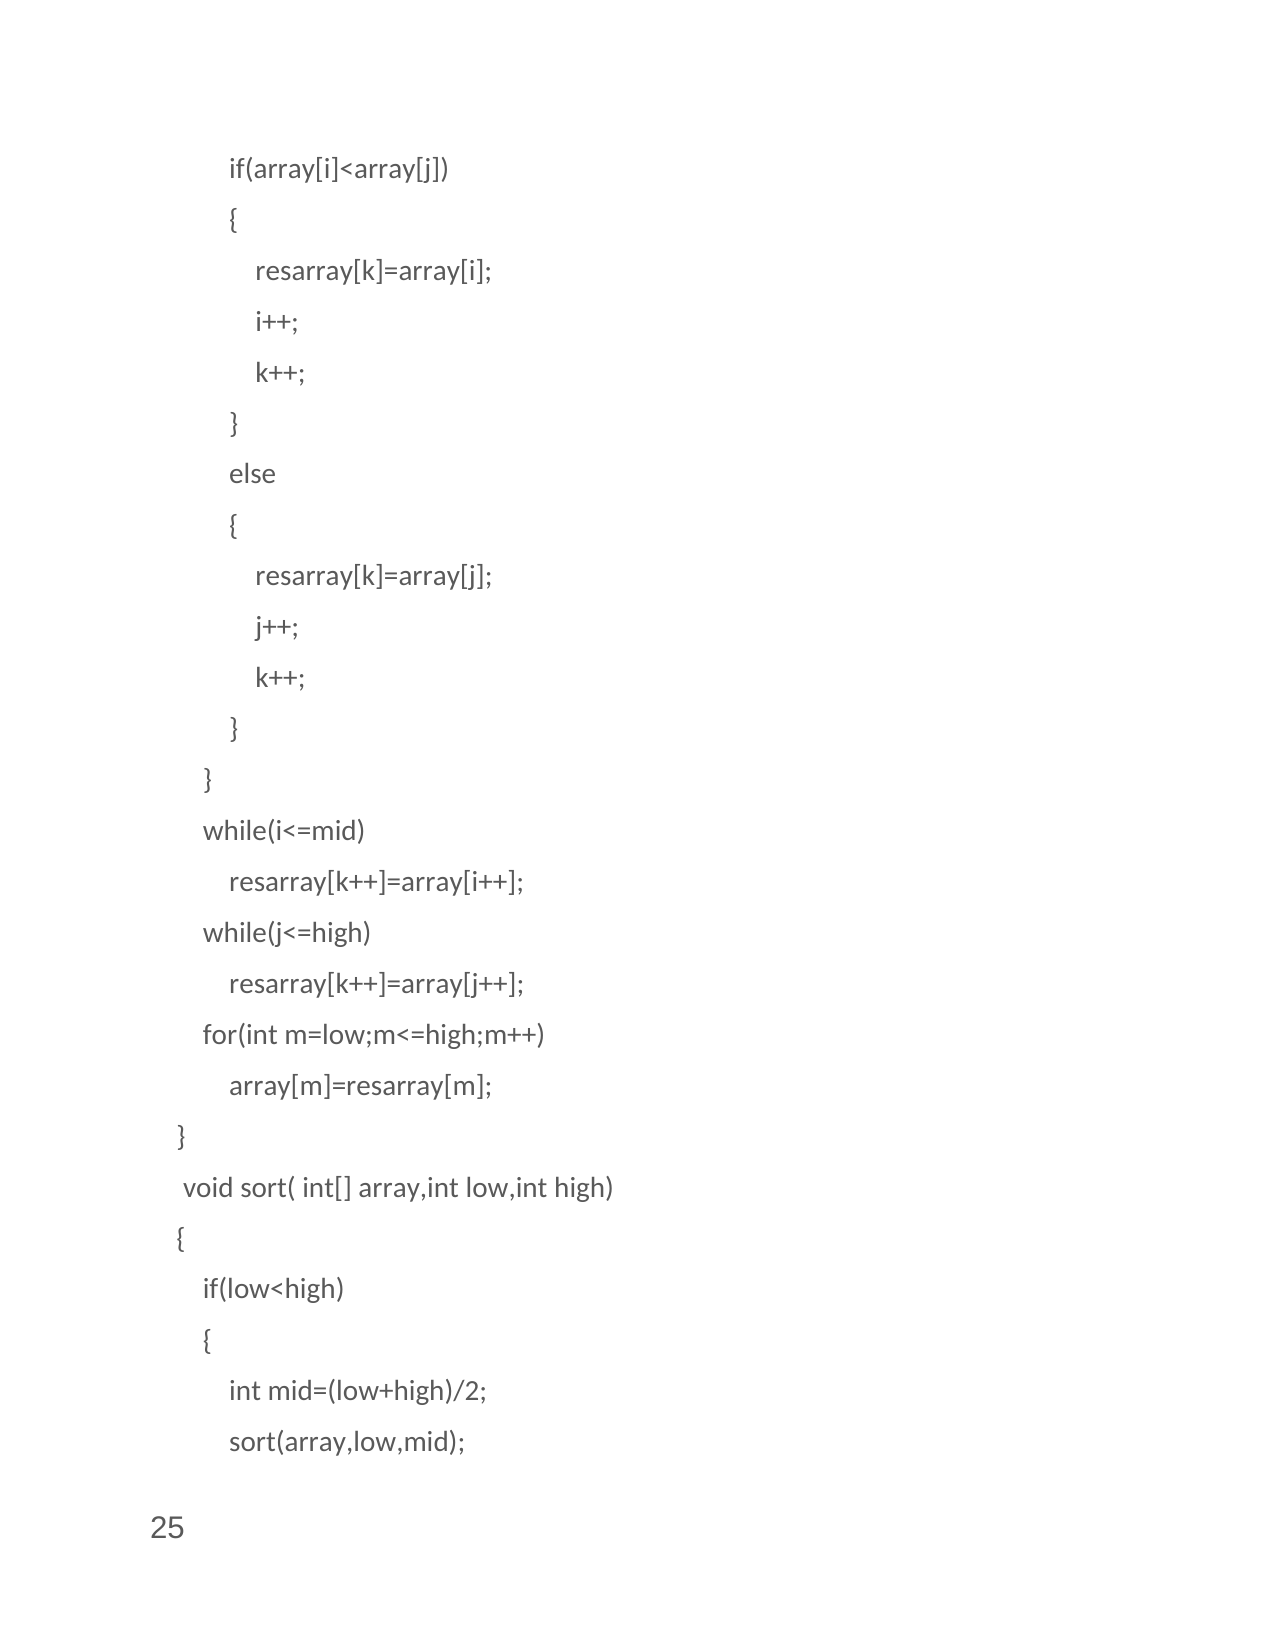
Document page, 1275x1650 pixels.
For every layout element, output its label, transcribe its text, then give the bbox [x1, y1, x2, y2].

text while(i<=mid) [150, 812, 1125, 848]
text k++; [150, 354, 1125, 389]
text sort(array,low,mid); [150, 1423, 1125, 1459]
text } [150, 1118, 1125, 1153]
text resarray[k++]=array[j++]; [150, 965, 1125, 1001]
text { [150, 507, 1125, 542]
text int mid=(low+high)/2; [150, 1372, 1125, 1408]
text { [150, 1322, 1125, 1357]
text { [150, 201, 1125, 237]
text k++; [150, 659, 1125, 695]
text } [150, 405, 1125, 440]
text if(array[i]<array[j]) [150, 150, 1125, 186]
text while(j<=high) [150, 914, 1125, 950]
text for(int m=low;m<=high;m++) [150, 1016, 1125, 1052]
text if(low<high) [150, 1271, 1125, 1306]
text array[m]=resarray[m]; [150, 1067, 1125, 1102]
text void sort( int[] array,int low,int high) [150, 1169, 1125, 1204]
text } [150, 761, 1125, 797]
text else [150, 456, 1125, 491]
text } [150, 710, 1125, 746]
text { [150, 1220, 1125, 1255]
text resarray[k]=array[j]; [150, 557, 1125, 593]
text j++; [150, 608, 1125, 644]
text i++; [150, 303, 1125, 338]
text resarray[k++]=array[i++]; [150, 863, 1125, 899]
text resarray[k]=array[i]; [150, 252, 1125, 287]
